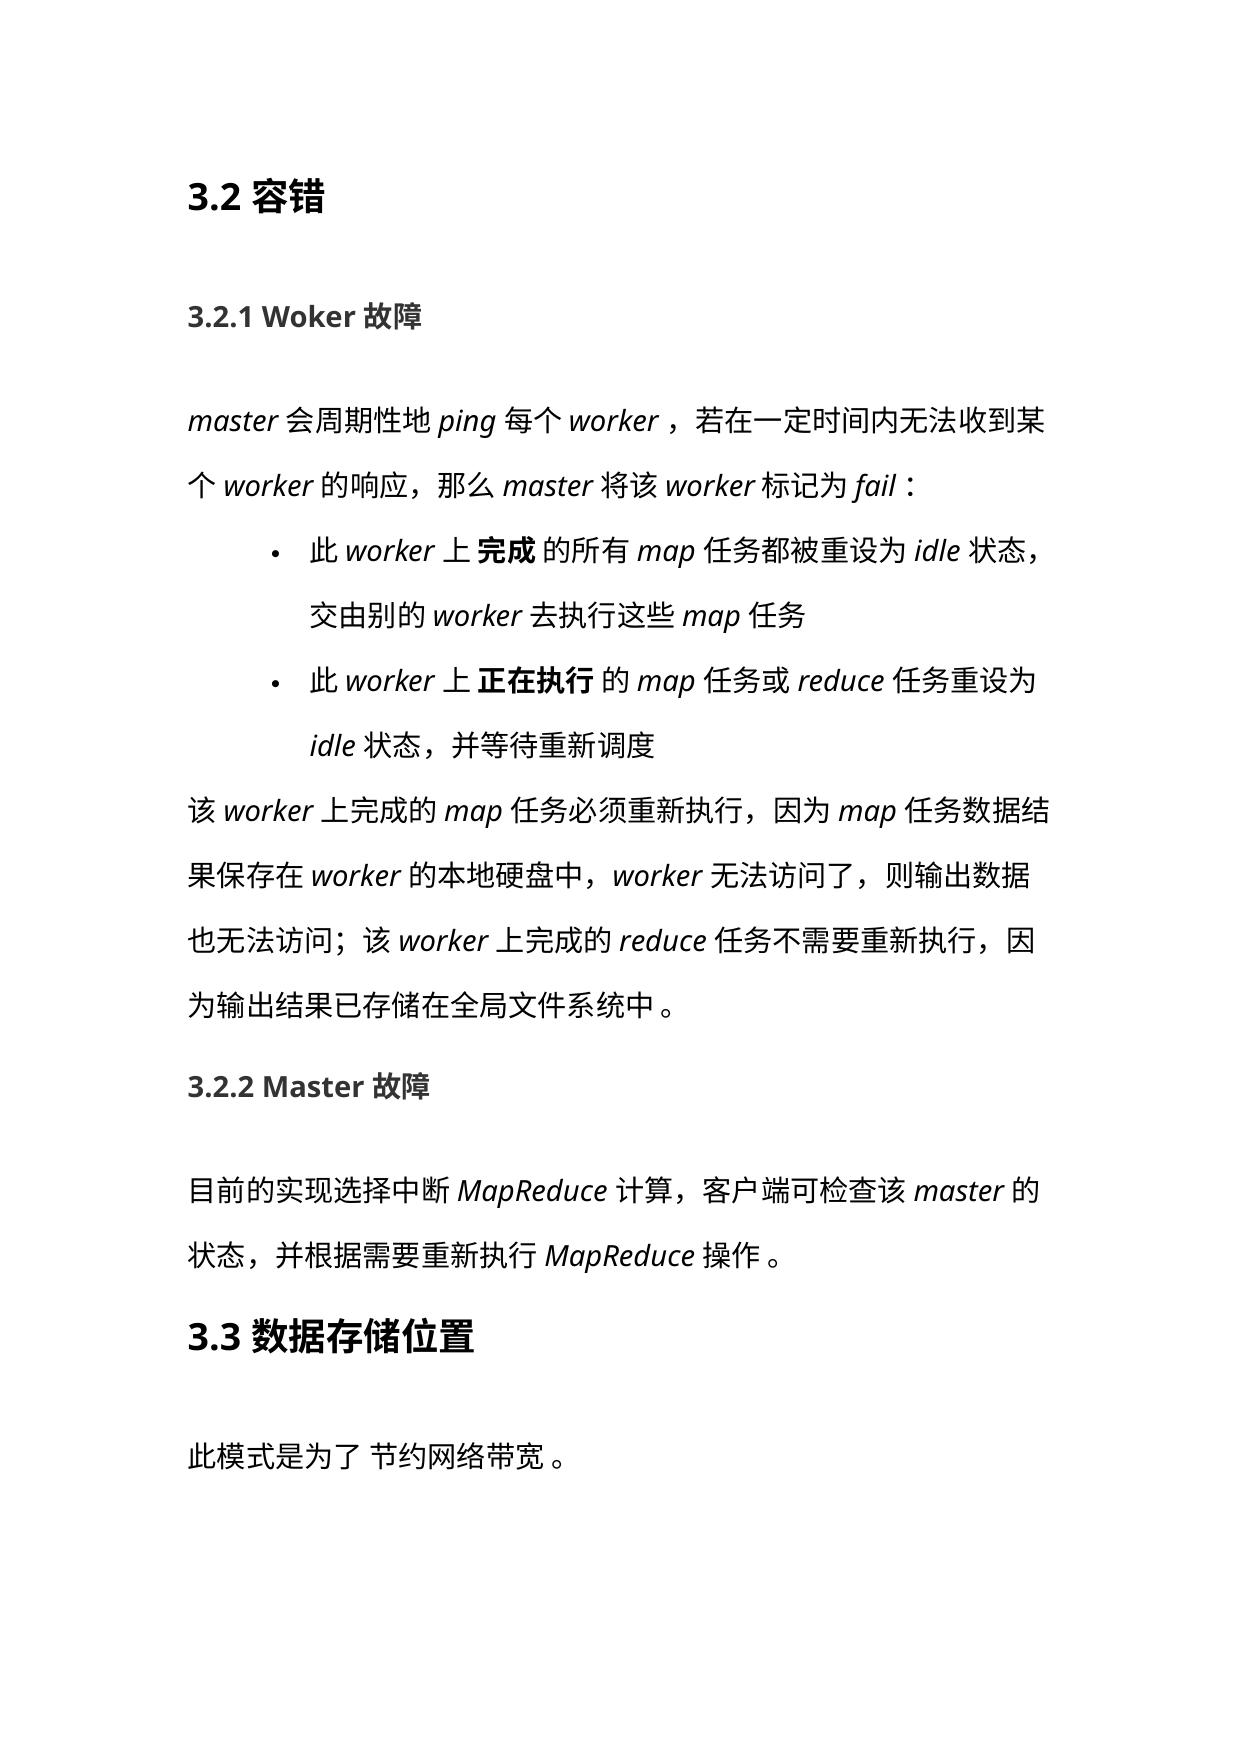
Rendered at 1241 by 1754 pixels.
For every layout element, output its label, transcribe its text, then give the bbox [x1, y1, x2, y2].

subtitle 3.2.2 Master 故障 [187, 1052, 1053, 1117]
text master 会周期性地 ping 每个 worker ，若在一定时间内无法收到某个 worker 的响应，那么 master 将该 worker标记为 fail ： [187, 387, 1053, 517]
list 此 worker 上 正在执行 的 map 任务或 reduce 任务重设为 idle 状态，并等待重新调度 [272, 647, 1053, 777]
subtitle 3.2 容错 [187, 162, 1053, 227]
subtitle 3.2.1 Woker 故障 [187, 282, 1053, 347]
list 此 worker 上 完成 的所有 map 任务都被重设为 idle 状态，交由别的 worker 去执行这些 map 任务 [272, 517, 1053, 647]
text 此模式是为了 节约网络带宽 。 [187, 1422, 1053, 1487]
text 该 worker 上完成的 map 任务必须重新执行，因为 map 任务数据结果保存在 worker 的本地硬盘中，worker 无法访问了，则输出数据也无法访问；该 worker 上完成的 reduce 任务不需要重新执行，因为输出结果已存储在全局文件系统中 。 [187, 777, 1053, 1037]
subtitle 3.3 数据存储位置 [187, 1302, 1053, 1367]
text 目前的实现选择中断 MapReduce 计算，客户端可检查该 master 的状态，并根据需要重新执行 MapReduce 操作 。 [187, 1156, 1053, 1286]
